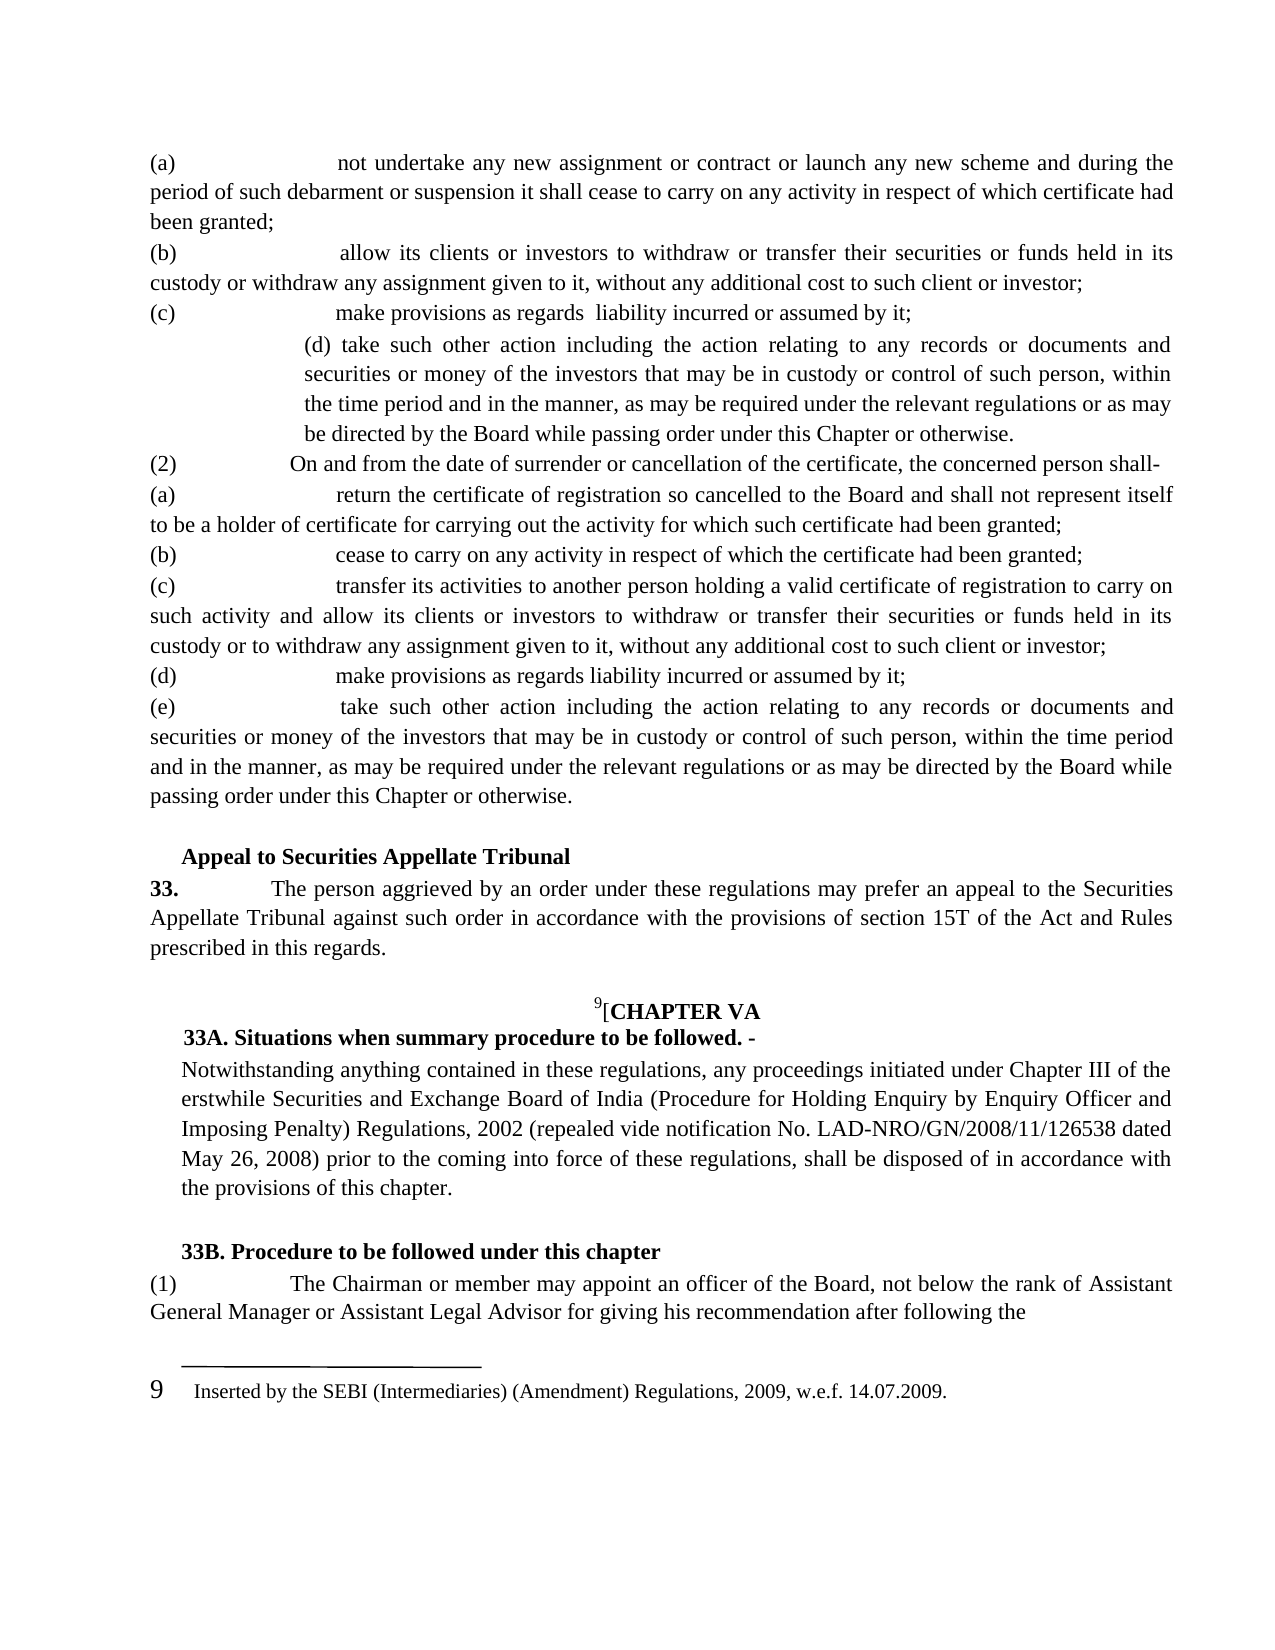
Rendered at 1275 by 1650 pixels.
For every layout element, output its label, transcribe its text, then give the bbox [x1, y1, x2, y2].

list make provisions as regards liability incurred or assumed by it; [150, 662, 1175, 689]
list cease to carry on any activity in respect of which the certificate had been granted; [150, 541, 1175, 568]
list allow its clients or investors to withdraw or transfer their securities or funds held in its custody or withdraw any assignment given to it, without any additional cost to such client or investor; [150, 239, 1175, 295]
text (d) take such other action including the action relating to any records or documents and securities or money of the investors that may be in custody or control of such person, within the time period and in the manner, as may be required under the relevant regulations or as may be directed by the Board while passing order under this Chapter or otherwise. [304, 331, 1173, 446]
text 33A. Situations when summary procedure to be followed. - [150, 1026, 756, 1050]
text Notwithstanding anything contained in these regulations, any proceedings initiated under Chapter III of the erstwhile Securities and Exchange Board of India (Procedure for Holding Enquiry by Enquiry Officer and Imposing Penalty) Regulations, 2002 (repealed vide notification No. LAD-NRO/GN/2008/11/126538 dated May 26, 2008) prior to the coming into force of these regulations, shall be disposed of in accordance with the provisions of this chapter. [181, 1056, 1173, 1201]
text 9[CHAPTER VA [150, 993, 760, 1026]
list transfer its activities to another person holding a valid certificate of registration to carry on such activity and allow its clients or investors to withdraw or transfer their securities or funds held in its custody or to withdraw any assignment given to it, without any additional cost to such client or investor; [150, 572, 1175, 658]
list not undertake any new assignment or contract or launch any new scheme and during the period of such debarment or suspension it shall cease to carry on any activity in respect of which certificate had been granted; [150, 149, 1175, 234]
list make provisions as regards liability incurred or assumed by it; [150, 299, 1175, 325]
list The person aggrieved by an order under these regulations may prefer an appeal to the Securities Appellate Tribunal against such order in accordance with the provisions of section 15T of the Act and Rules prescribed in this regards. [150, 875, 1175, 960]
list The Chairman or member may appoint an officer of the Board, not below the rank of Assistant General Manager or Assistant Legal Advisor for giving his recommendation after following the [150, 1270, 1175, 1325]
text Appeal to Securities Appellate Tribunal [181, 843, 1175, 869]
text 33B. Procedure to be followed under this chapter [181, 1238, 1175, 1264]
list return the certificate of registration so cancelled to the Board and shall not represent itself to be a holder of certificate for carrying out the activity for which such certificate had been granted; [150, 481, 1175, 537]
list take such other action including the action relating to any records or documents and securities or money of the investors that may be in custody or control of such person, within the time period and in the manner, as may be required under the relevant regulations or as may be directed by the Board while passing order under this Chapter or otherwise. [150, 693, 1175, 809]
list Inserted by the SEBI (Intermediaries) (Amendment) Regulations, 2009, w.e.f. 14.07.2009. [150, 1373, 1175, 1404]
list On and from the date of surrender or cancellation of the certificate, the concerned person shall- [150, 450, 1175, 476]
